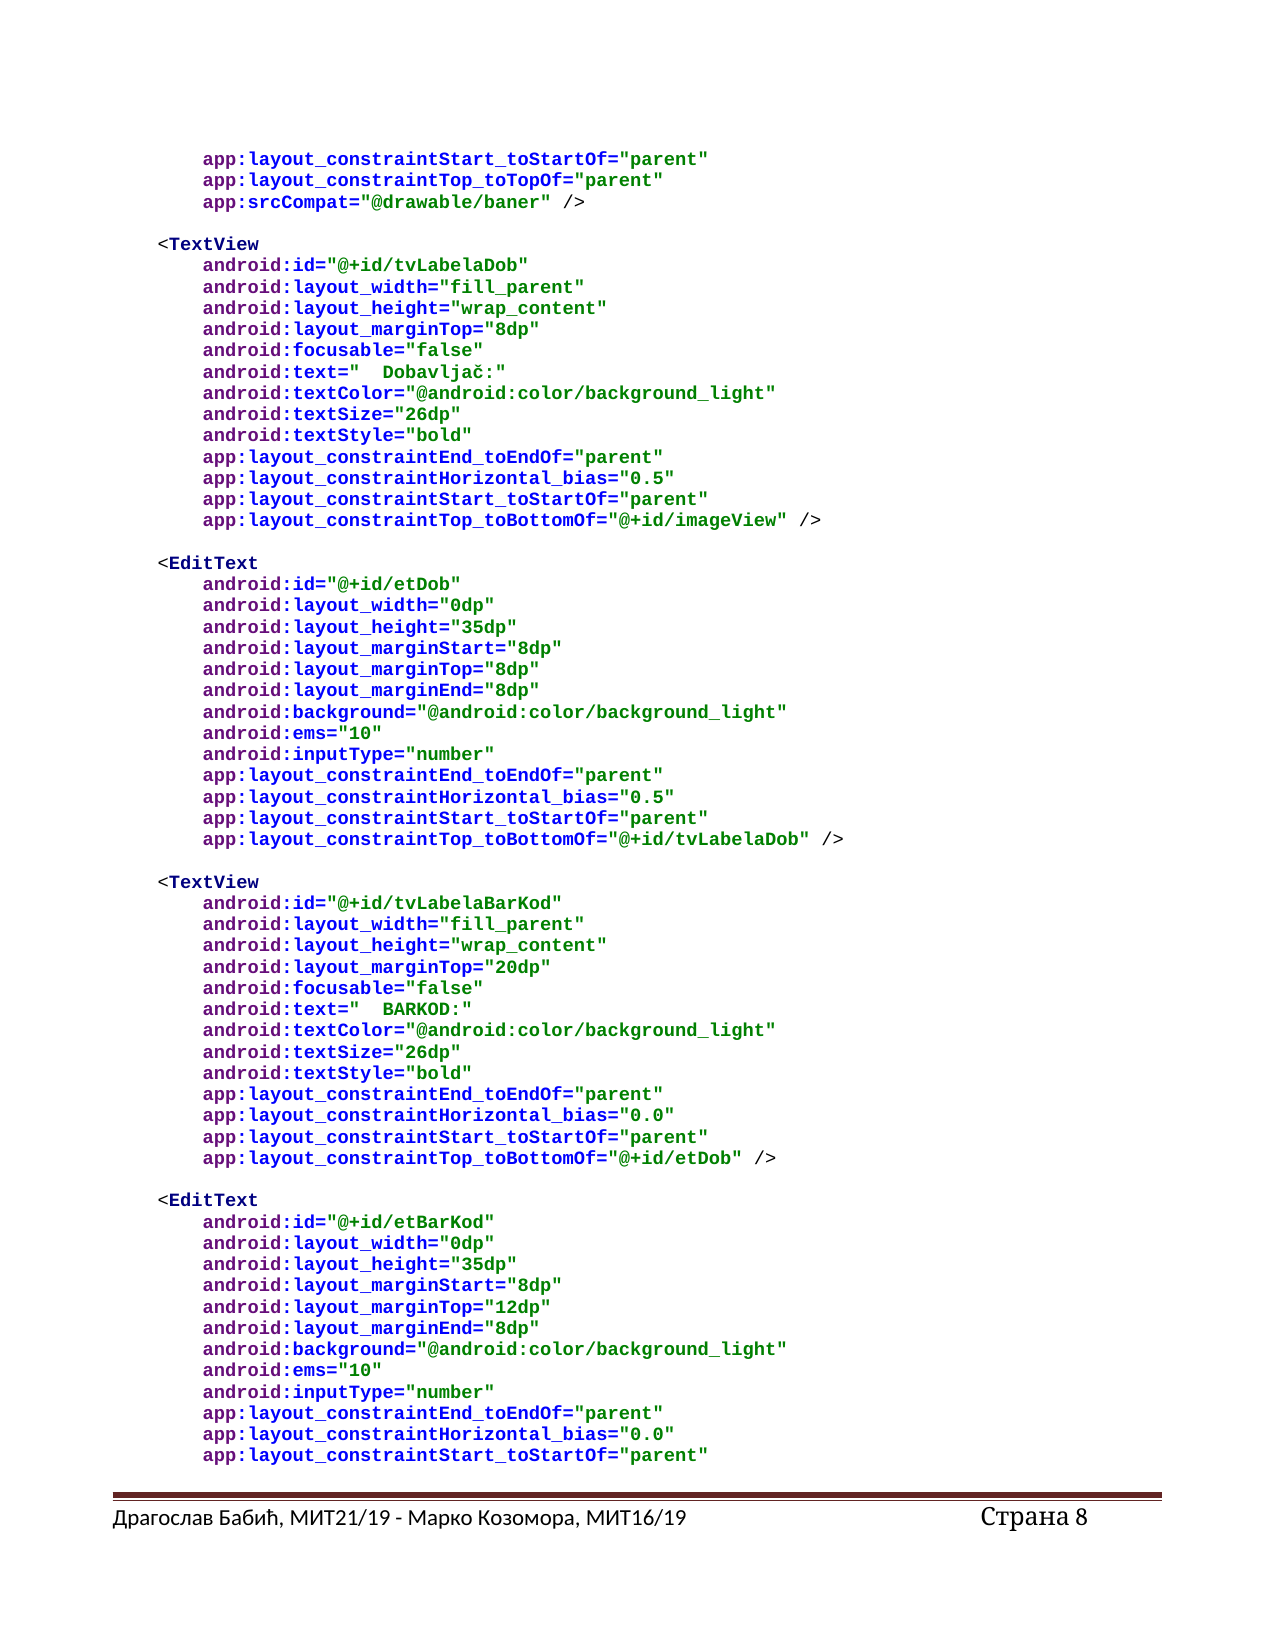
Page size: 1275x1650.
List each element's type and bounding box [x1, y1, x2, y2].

text [112, 150, 1162, 1467]
